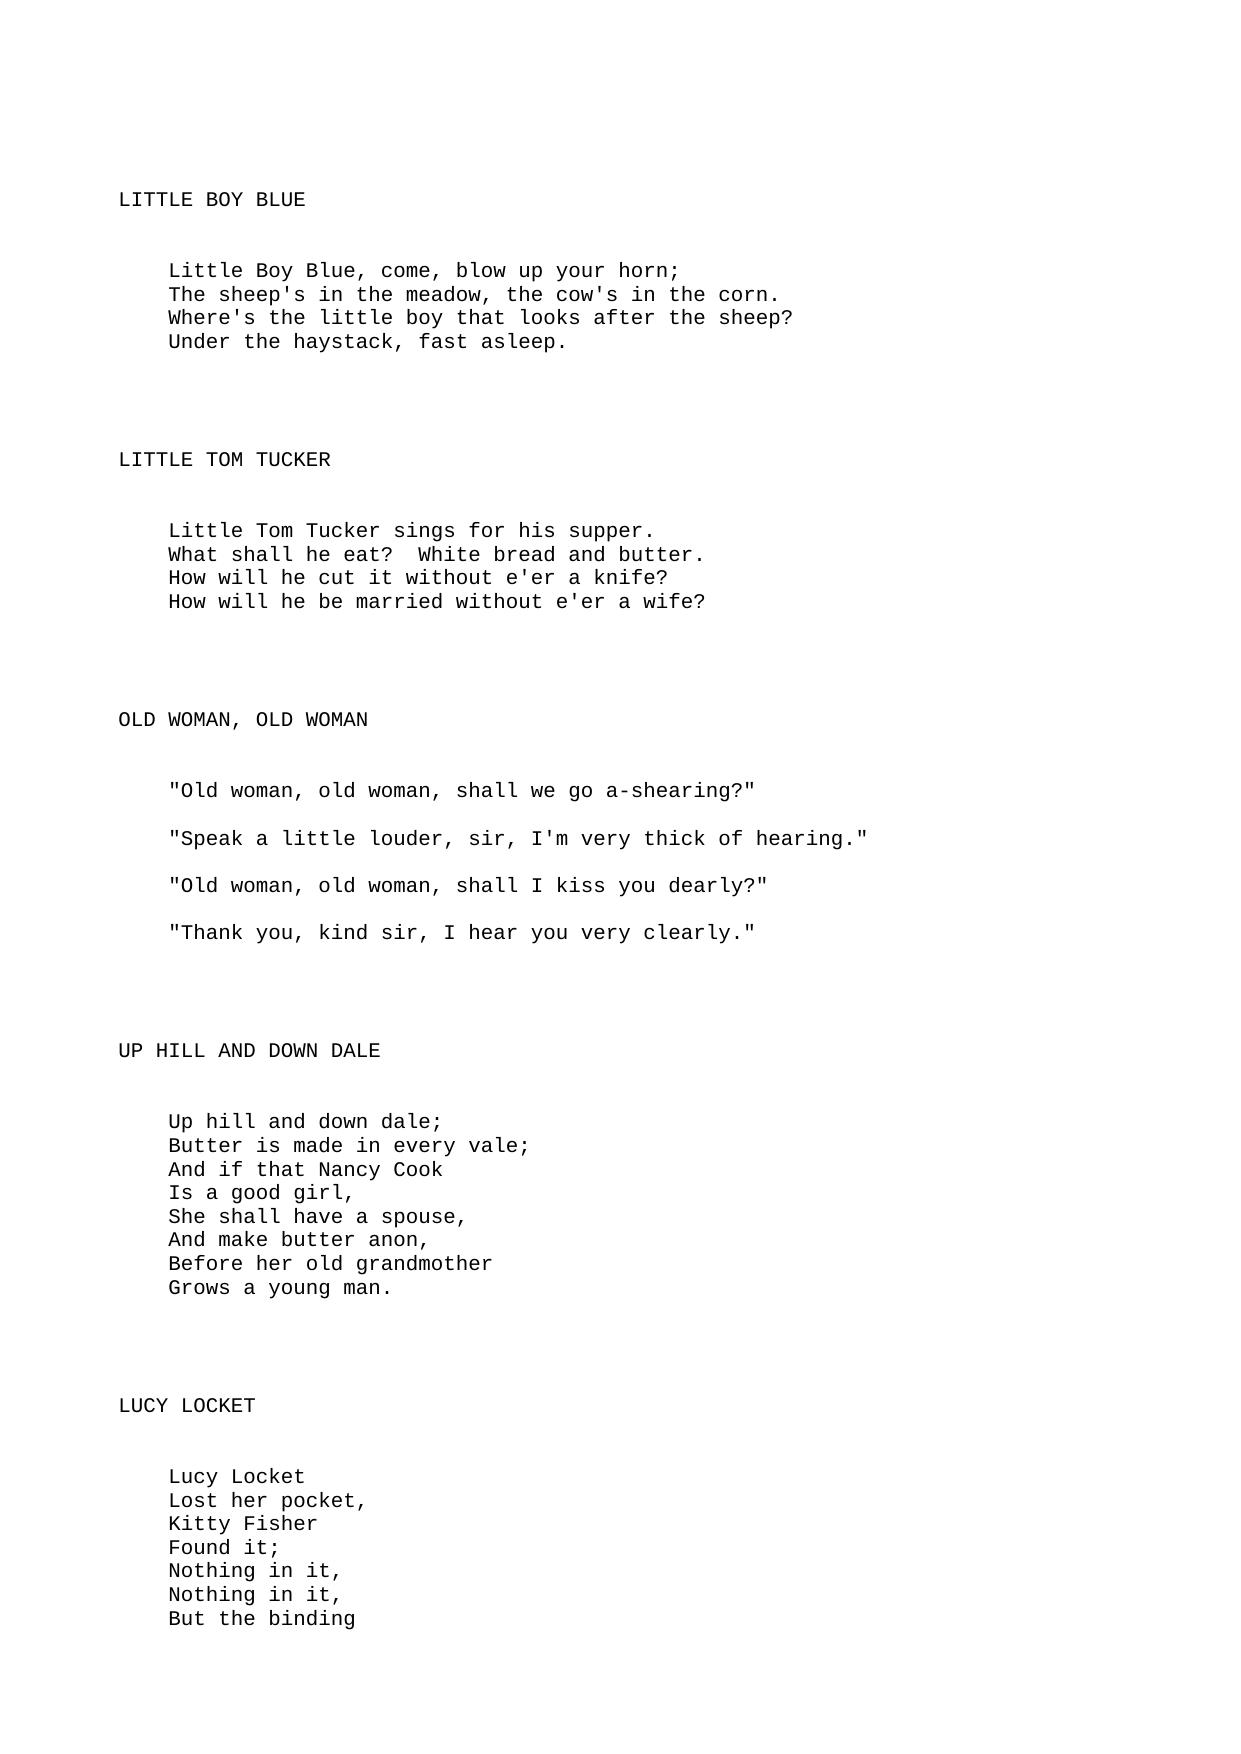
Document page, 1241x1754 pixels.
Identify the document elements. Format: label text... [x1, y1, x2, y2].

text OLD WOMAN, OLD WOMAN [118, 709, 1122, 733]
text Butter is made in every vale; [118, 1135, 1122, 1158]
text "Old woman, old woman, shall we go a-shearing?" [118, 780, 1122, 804]
text UP HILL AND DOWN DALE [118, 1040, 1122, 1064]
text Grows a young man. [118, 1277, 1122, 1300]
text Up hill and down dale; [118, 1111, 1122, 1135]
text How will he be married without e'er a wife? [118, 591, 1122, 615]
text Lost her pocket, [118, 1489, 1122, 1513]
text LUCY LOCKET [118, 1395, 1122, 1419]
text And if that Nancy Cook [118, 1158, 1122, 1182]
text Found it; [118, 1537, 1122, 1561]
text Little Tom Tucker sings for his supper. [118, 520, 1122, 544]
text What shall he eat? White bread and butter. [118, 544, 1122, 567]
text LITTLE TOM TUCKER [118, 449, 1122, 473]
text Lucy Locket [118, 1466, 1122, 1489]
text Nothing in it, [118, 1584, 1122, 1608]
text But the binding [118, 1608, 1122, 1631]
text "Thank you, kind sir, I hear you very clearly." [118, 922, 1122, 946]
text "Old woman, old woman, shall I kiss you dearly?" [118, 875, 1122, 898]
text Is a good girl, [118, 1182, 1122, 1206]
text The sheep's in the meadow, the cow's in the corn. [118, 284, 1122, 307]
text And make butter anon, [118, 1229, 1122, 1253]
text Where's the little boy that looks after the sheep? [118, 307, 1122, 331]
text How will he cut it without e'er a knife? [118, 567, 1122, 591]
text She shall have a spouse, [118, 1206, 1122, 1229]
text LITTLE BOY BLUE [118, 189, 1122, 213]
text Under the haystack, fast asleep. [118, 331, 1122, 354]
text Before her old grandmother [118, 1253, 1122, 1277]
text Kitty Fisher [118, 1513, 1122, 1537]
text Nothing in it, [118, 1561, 1122, 1584]
text Little Boy Blue, come, blow up your horn; [118, 260, 1122, 284]
text "Speak a little louder, sir, I'm very thick of hearing." [118, 827, 1122, 851]
